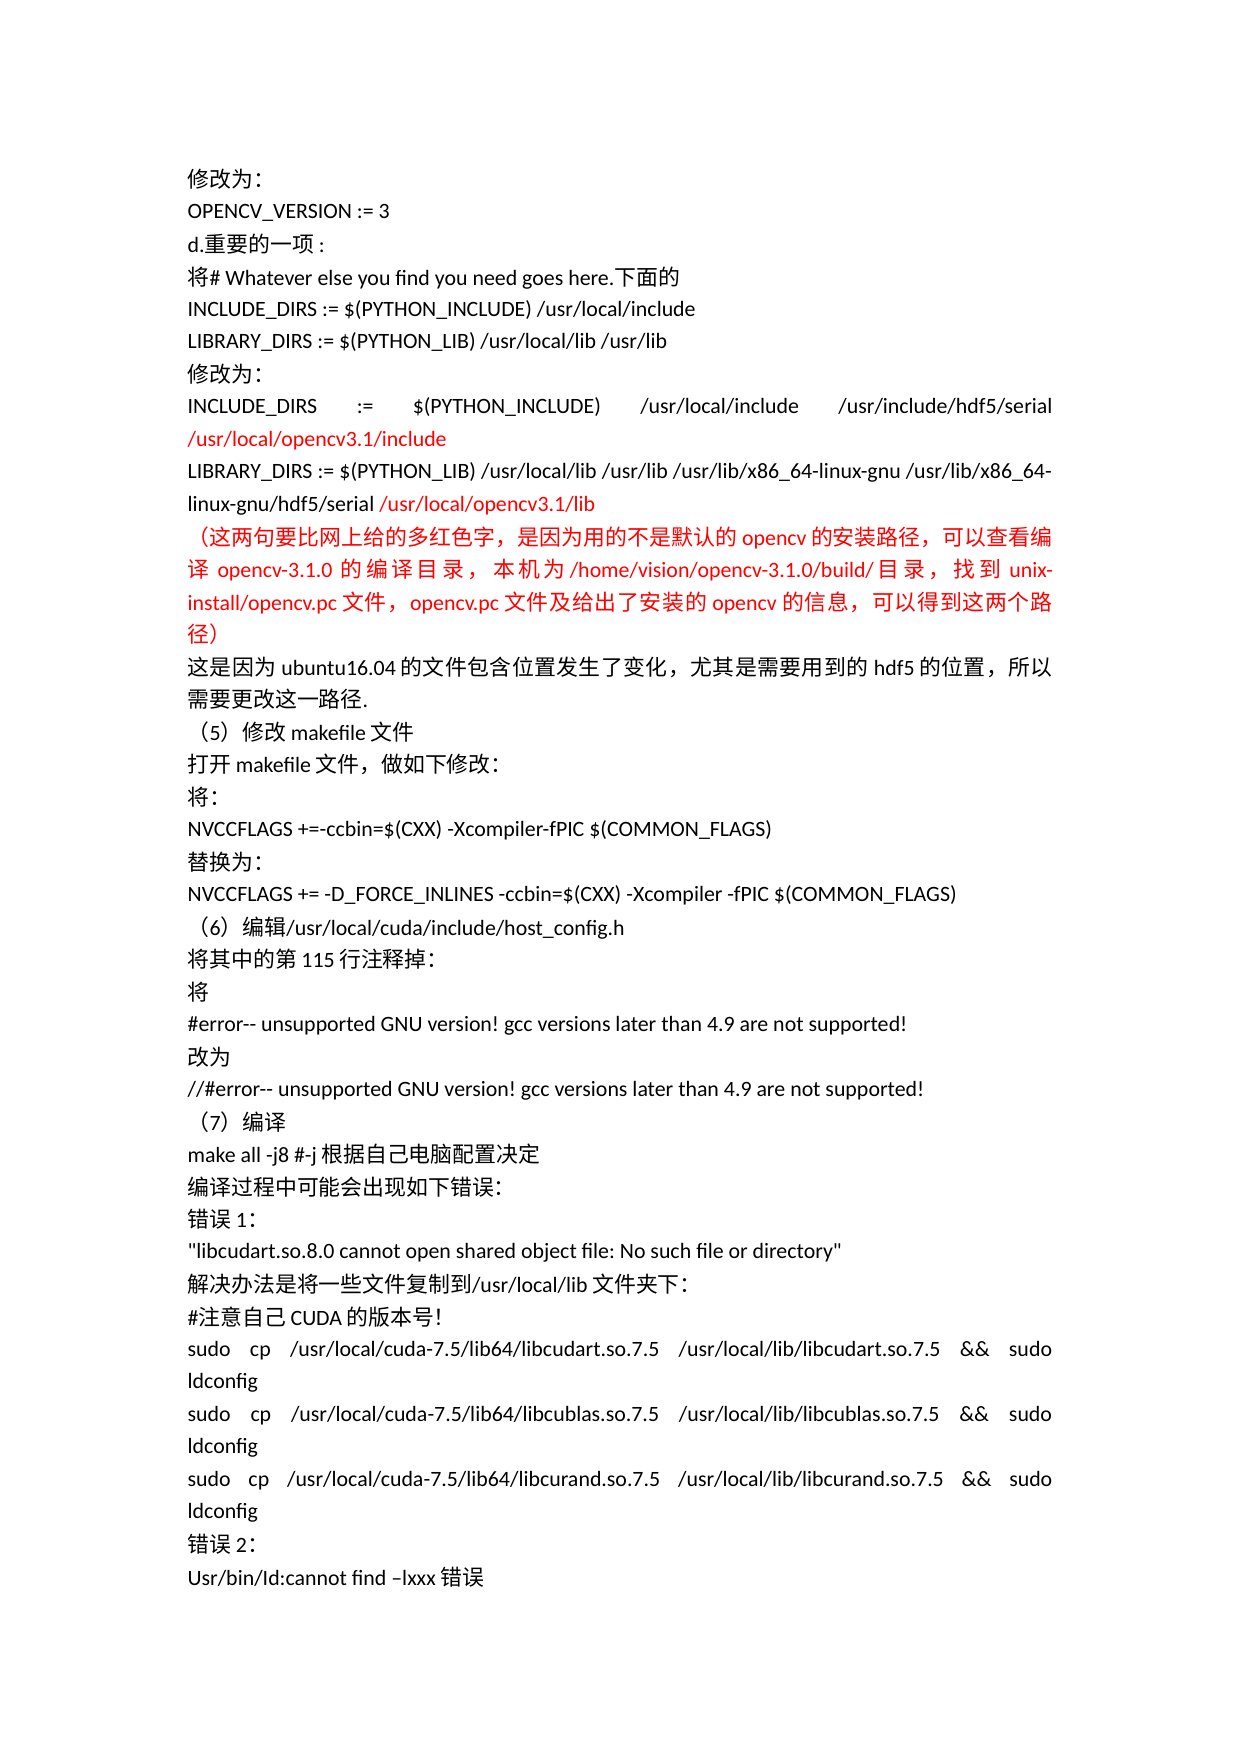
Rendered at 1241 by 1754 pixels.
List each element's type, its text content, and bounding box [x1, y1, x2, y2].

text 将： [187, 779, 1053, 812]
text 打开makefile文件，做如下修改： [187, 747, 1053, 779]
text 将 [187, 974, 1053, 1007]
text （5）修改makefile文件 [187, 714, 1053, 747]
text 错误1： [187, 1202, 1053, 1234]
text #error-- unsupported GNU version! gcc versions later than 4.9 are not supported! [187, 1007, 1053, 1039]
text make all -j8 #-j根据自己电脑配置决定 [187, 1137, 1053, 1169]
text 解决办法是将一些文件复制到/usr/local/lib文件夹下： [187, 1267, 1053, 1299]
text 将其中的第115行注释掉： [187, 942, 1053, 974]
text OPENCV_VERSION := 3 [187, 194, 1053, 227]
text 错误2： [187, 1527, 1053, 1559]
text 改为 [187, 1039, 1053, 1072]
text sudo cp /usr/local/cuda-7.5/lib64/libcurand.so.7.5 /usr/local/lib/libcurand.so.7.5 && sudo ldconfig [187, 1462, 1053, 1527]
text sudo cp /usr/local/cuda-7.5/lib64/libcublas.so.7.5 /usr/local/lib/libcublas.so.7.5 && sudo ldconfig [187, 1397, 1053, 1462]
text INCLUDE_DIRS := $(PYTHON_INCLUDE) /usr/local/include [187, 292, 1053, 324]
text //#error-- unsupported GNU version! gcc versions later than 4.9 are not supported! [187, 1072, 1053, 1104]
text （7）编译 [187, 1104, 1053, 1137]
text 编译过程中可能会出现如下错误： [187, 1169, 1053, 1202]
text 这是因为ubuntu16.04的文件包含位置发生了变化，尤其是需要用到的hdf5的位置，所以需要更改这一路径. [187, 649, 1053, 714]
text 将# Whatever else you find you need goes here.下面的 [187, 259, 1053, 292]
text （6）编辑/usr/local/cuda/include/host_config.h [187, 909, 1053, 942]
text Usr/bin/Id:cannot find –lxxx错误 [187, 1559, 1053, 1592]
text NVCCFLAGS += -D_FORCE_INLINES -ccbin=$(CXX) -Xcompiler -fPIC $(COMMON_FLAGS) [187, 877, 1053, 909]
text 修改为： [187, 162, 1053, 194]
text d.重要的一项 : [187, 227, 1053, 259]
text （这两句要比网上给的多红色字，是因为用的不是默认的opencv的安装路径，可以查看编译opencv-3.1.0的编译目录，本机为/home/vision/opencv-3.1.0/build/目录，找到unix-install/opencv.pc文件，opencv.pc文件及给出了安装的opencv的信息，可以得到这两个路径） [187, 519, 1053, 649]
text "libcudart.so.8.0 cannot open shared object file: No such file or directory" [187, 1234, 1053, 1267]
text sudo cp /usr/local/cuda-7.5/lib64/libcudart.so.7.5 /usr/local/lib/libcudart.so.7.5 && sudo ldconfig [187, 1332, 1053, 1397]
text LIBRARY_DIRS := $(PYTHON_LIB) /usr/local/lib /usr/lib /usr/lib/x86_64-linux-gnu /usr/lib/x86_64-linux-gnu/hdf5/serial /usr/local/opencv3.1/lib [187, 454, 1053, 519]
text LIBRARY_DIRS := $(PYTHON_LIB) /usr/local/lib /usr/lib [187, 324, 1053, 357]
text INCLUDE_DIRS := $(PYTHON_INCLUDE) /usr/local/include /usr/include/hdf5/serial /usr/local/opencv3.1/include [187, 389, 1053, 454]
text 修改为： [187, 357, 1053, 389]
text #注意自己CUDA的版本号！ [187, 1299, 1053, 1332]
text 替换为： [187, 844, 1053, 877]
text NVCCFLAGS +=-ccbin=$(CXX) -Xcompiler-fPIC $(COMMON_FLAGS) [187, 812, 1053, 844]
